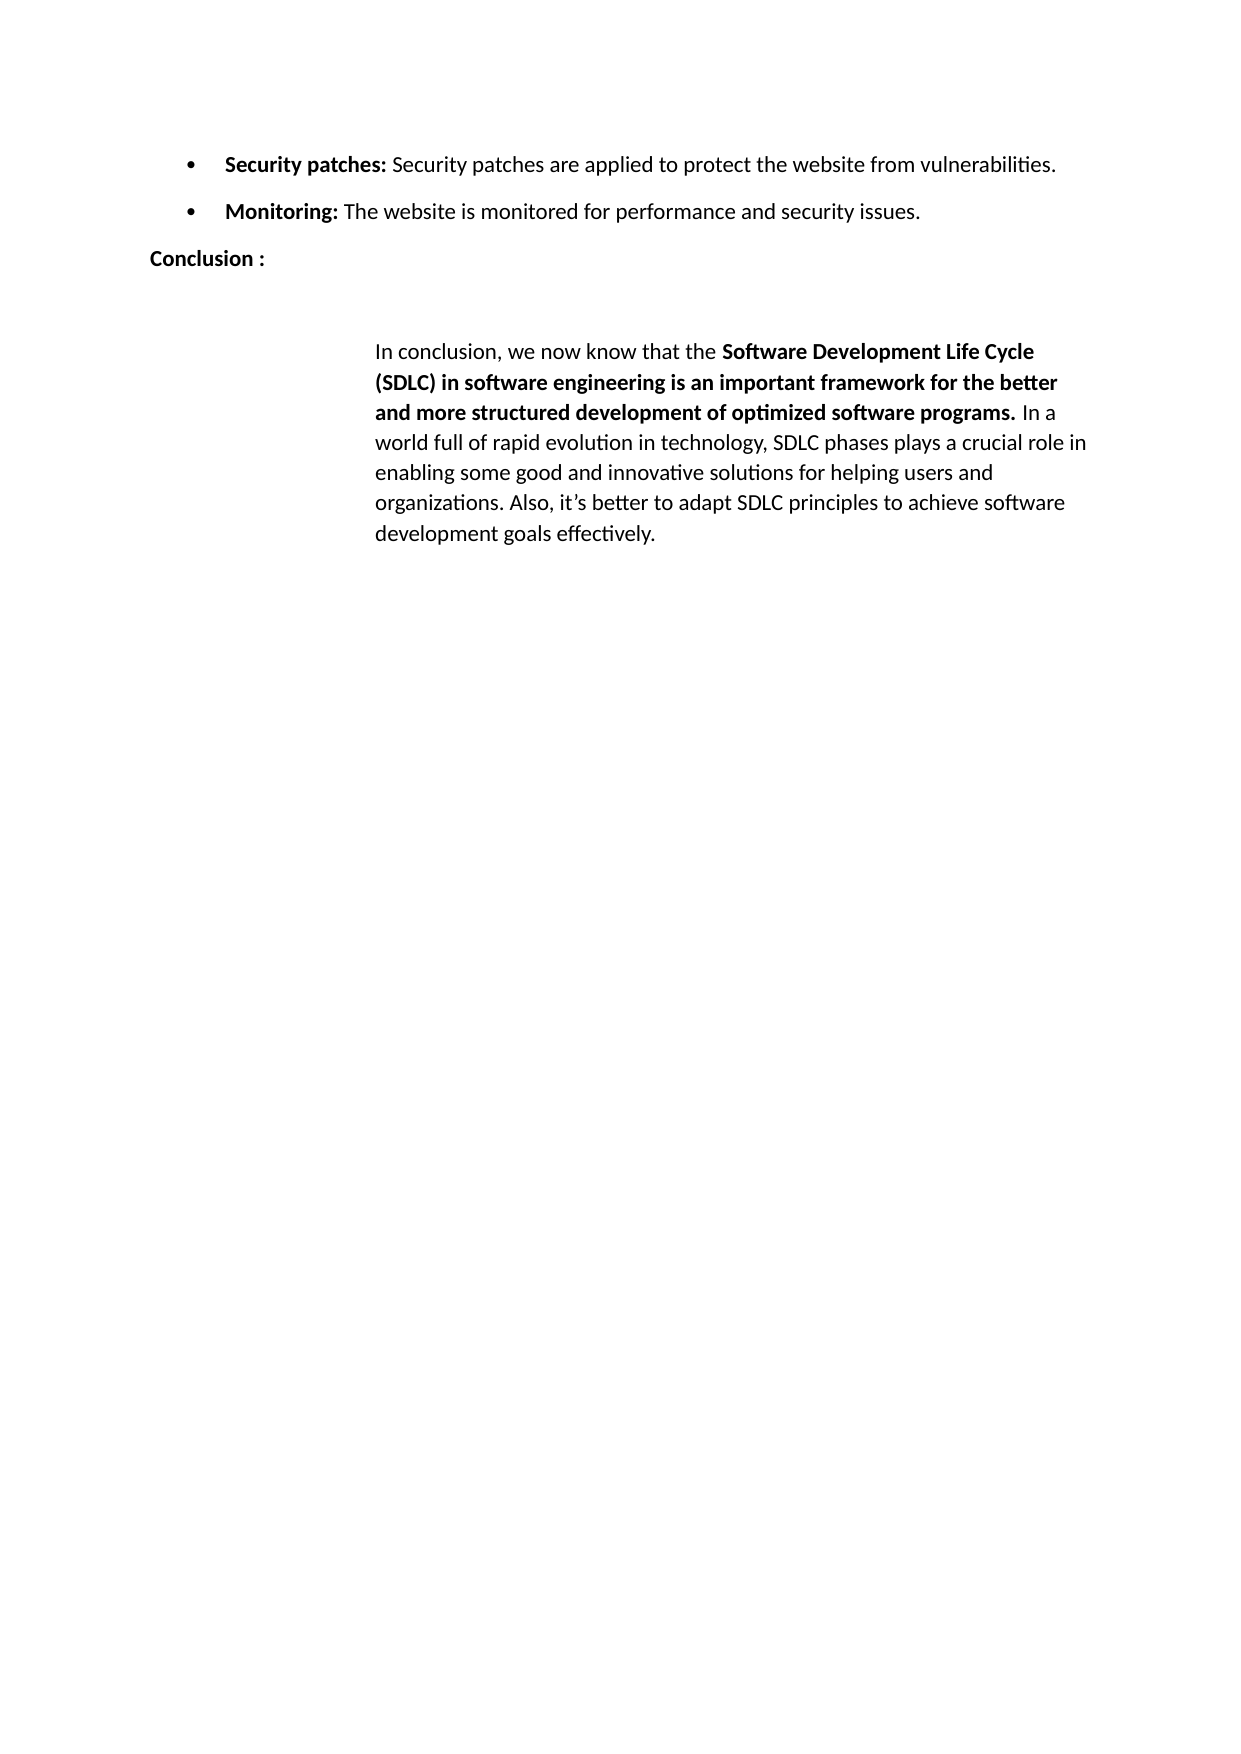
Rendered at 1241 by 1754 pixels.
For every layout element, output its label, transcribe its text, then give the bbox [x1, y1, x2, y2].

list Monitoring: The website is monitored for performance and security issues. [187, 197, 1090, 225]
text In conclusion, we now know that the Software Development Life Cycle (SDLC) in software engineering is an important framework for the better and more structured development of optimized software programs. In a world full of rapid evolution in technology, SDLC phases plays a crucial role in enabling some good and innovative solutions for helping users and organizations. Also, it’s better to adapt SDLC principles to achieve software development goals effectively. [375, 337, 1090, 547]
list Security patches: Security patches are applied to protect the website from vulnerabilities. [187, 150, 1090, 178]
text Conclusion : [150, 244, 1090, 272]
